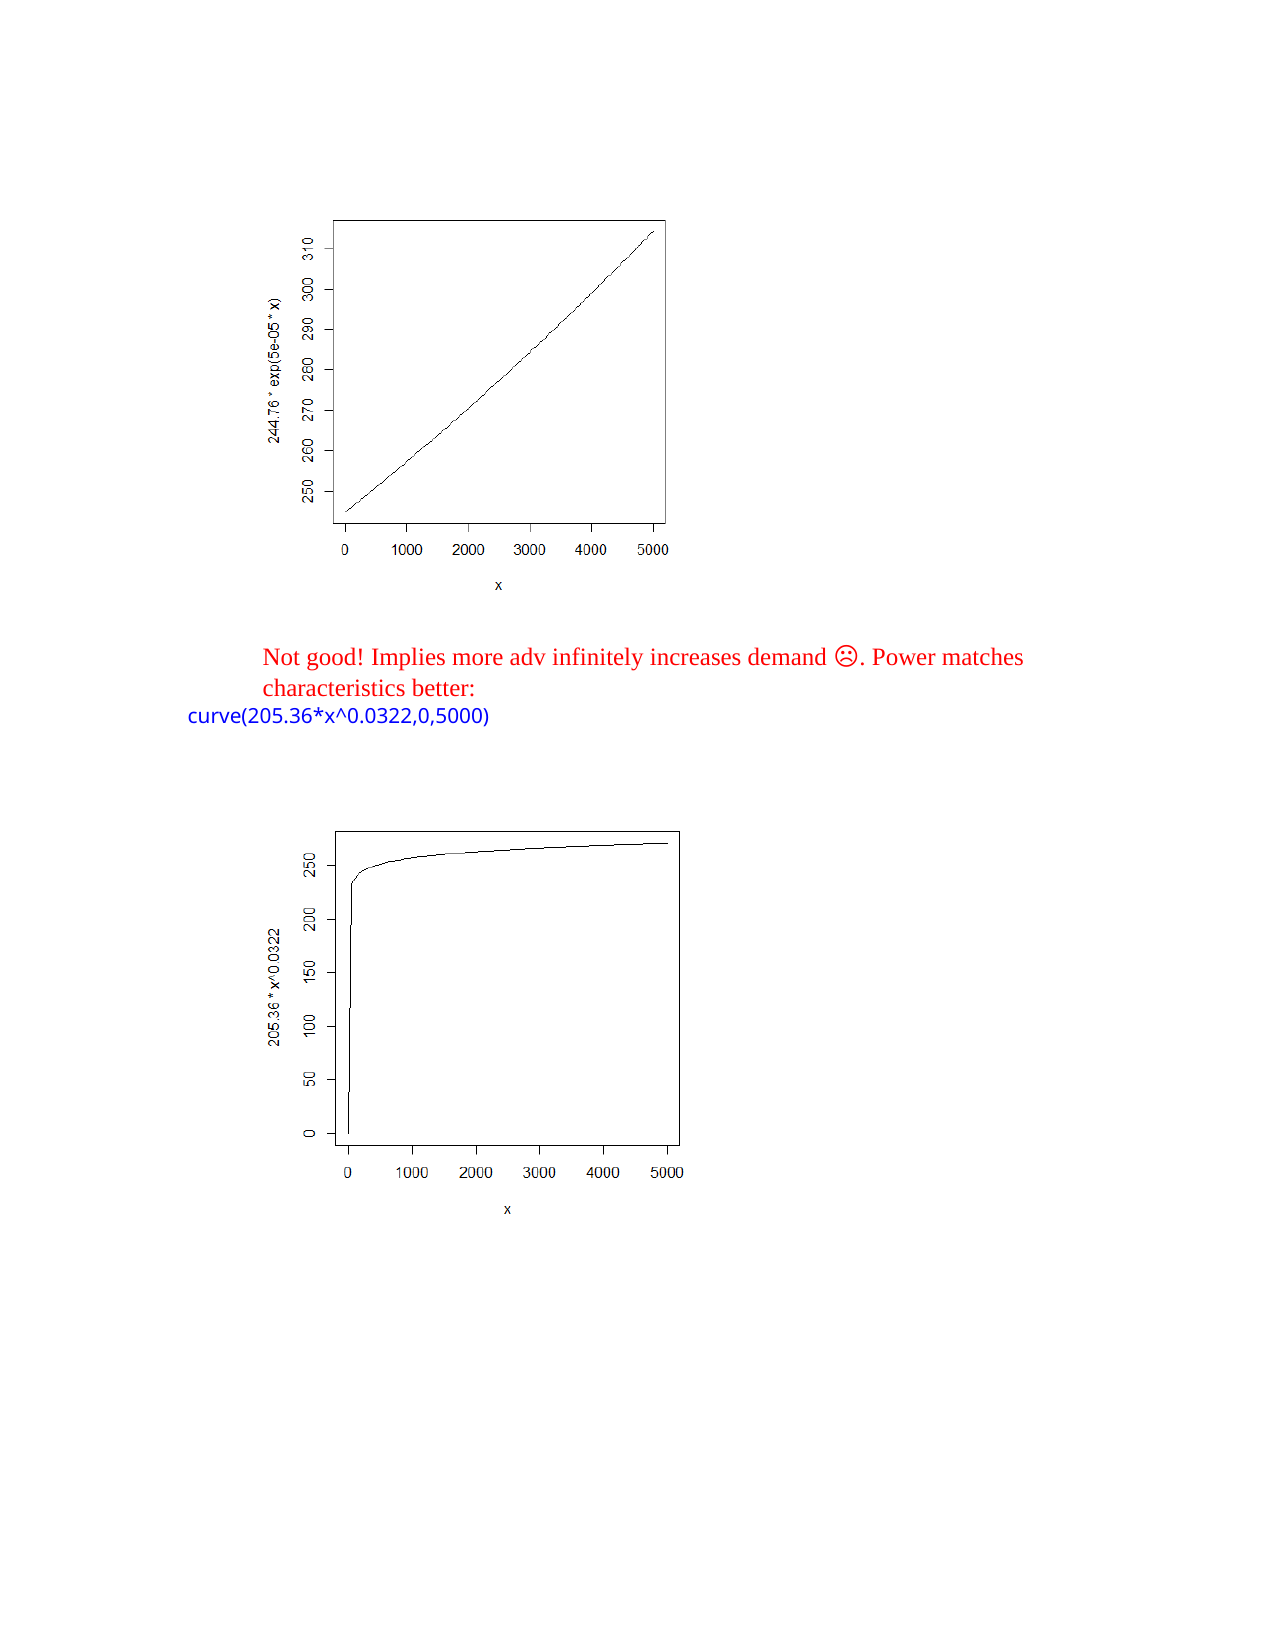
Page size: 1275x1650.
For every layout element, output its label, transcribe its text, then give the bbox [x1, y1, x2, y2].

picture [262, 150, 701, 611]
picture [262, 758, 717, 1236]
text curve(205.36*x^0.0322,0,5000) [187, 702, 1087, 730]
list Not good! Implies more adv infinitely increases demand ☹. Power matches characteristics better: [262, 639, 1087, 702]
